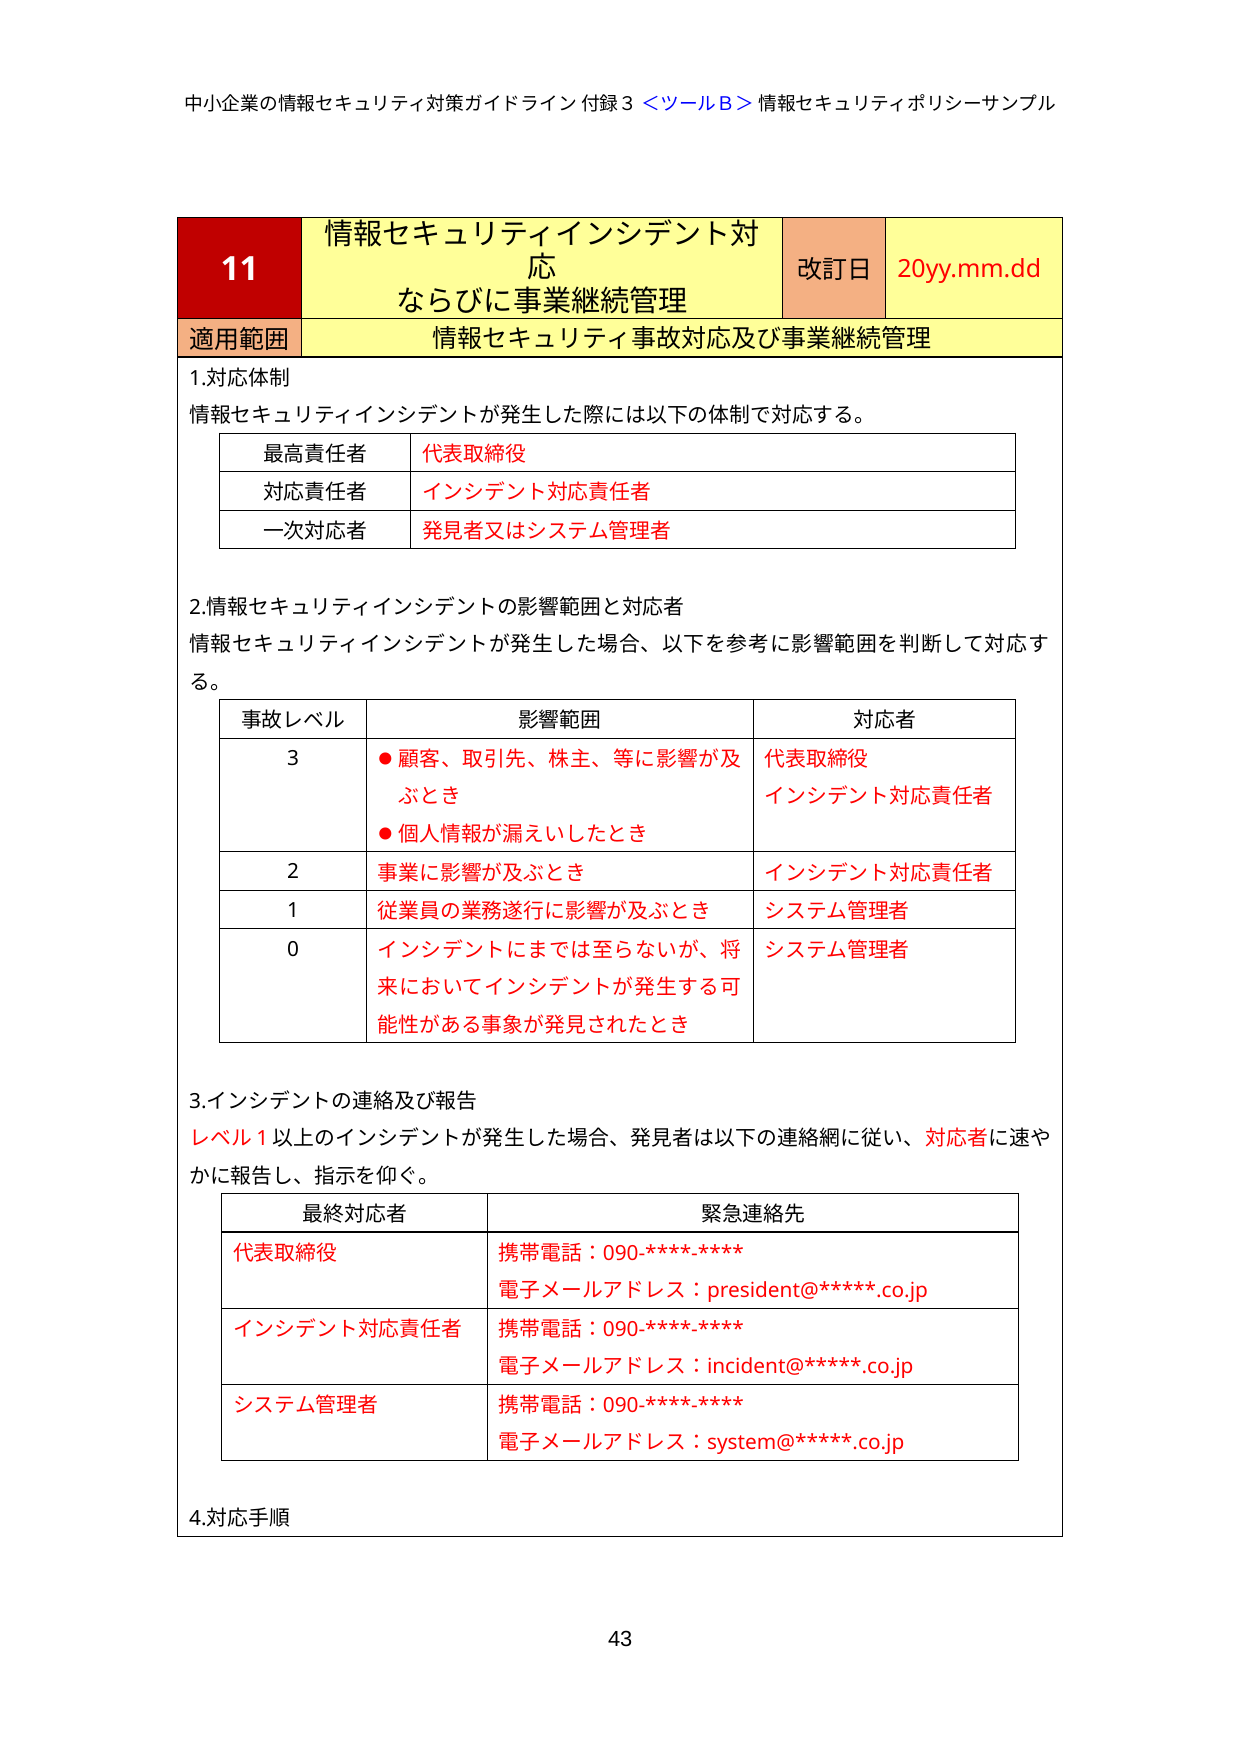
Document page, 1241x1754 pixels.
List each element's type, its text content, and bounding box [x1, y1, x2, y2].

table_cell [178, 358, 1062, 1536]
table_header 改訂日 [783, 218, 885, 318]
table_header 情報セキュリティインシデント対応 ならびに事業継続管理 [302, 218, 782, 318]
table_cell 適用範囲 [178, 319, 301, 356]
table_header 20yy.mm.dd [886, 218, 1062, 318]
table_cell 情報セキュリティ事故対応及び事業継続管理 [302, 319, 1062, 356]
table_header 11 [178, 218, 301, 318]
